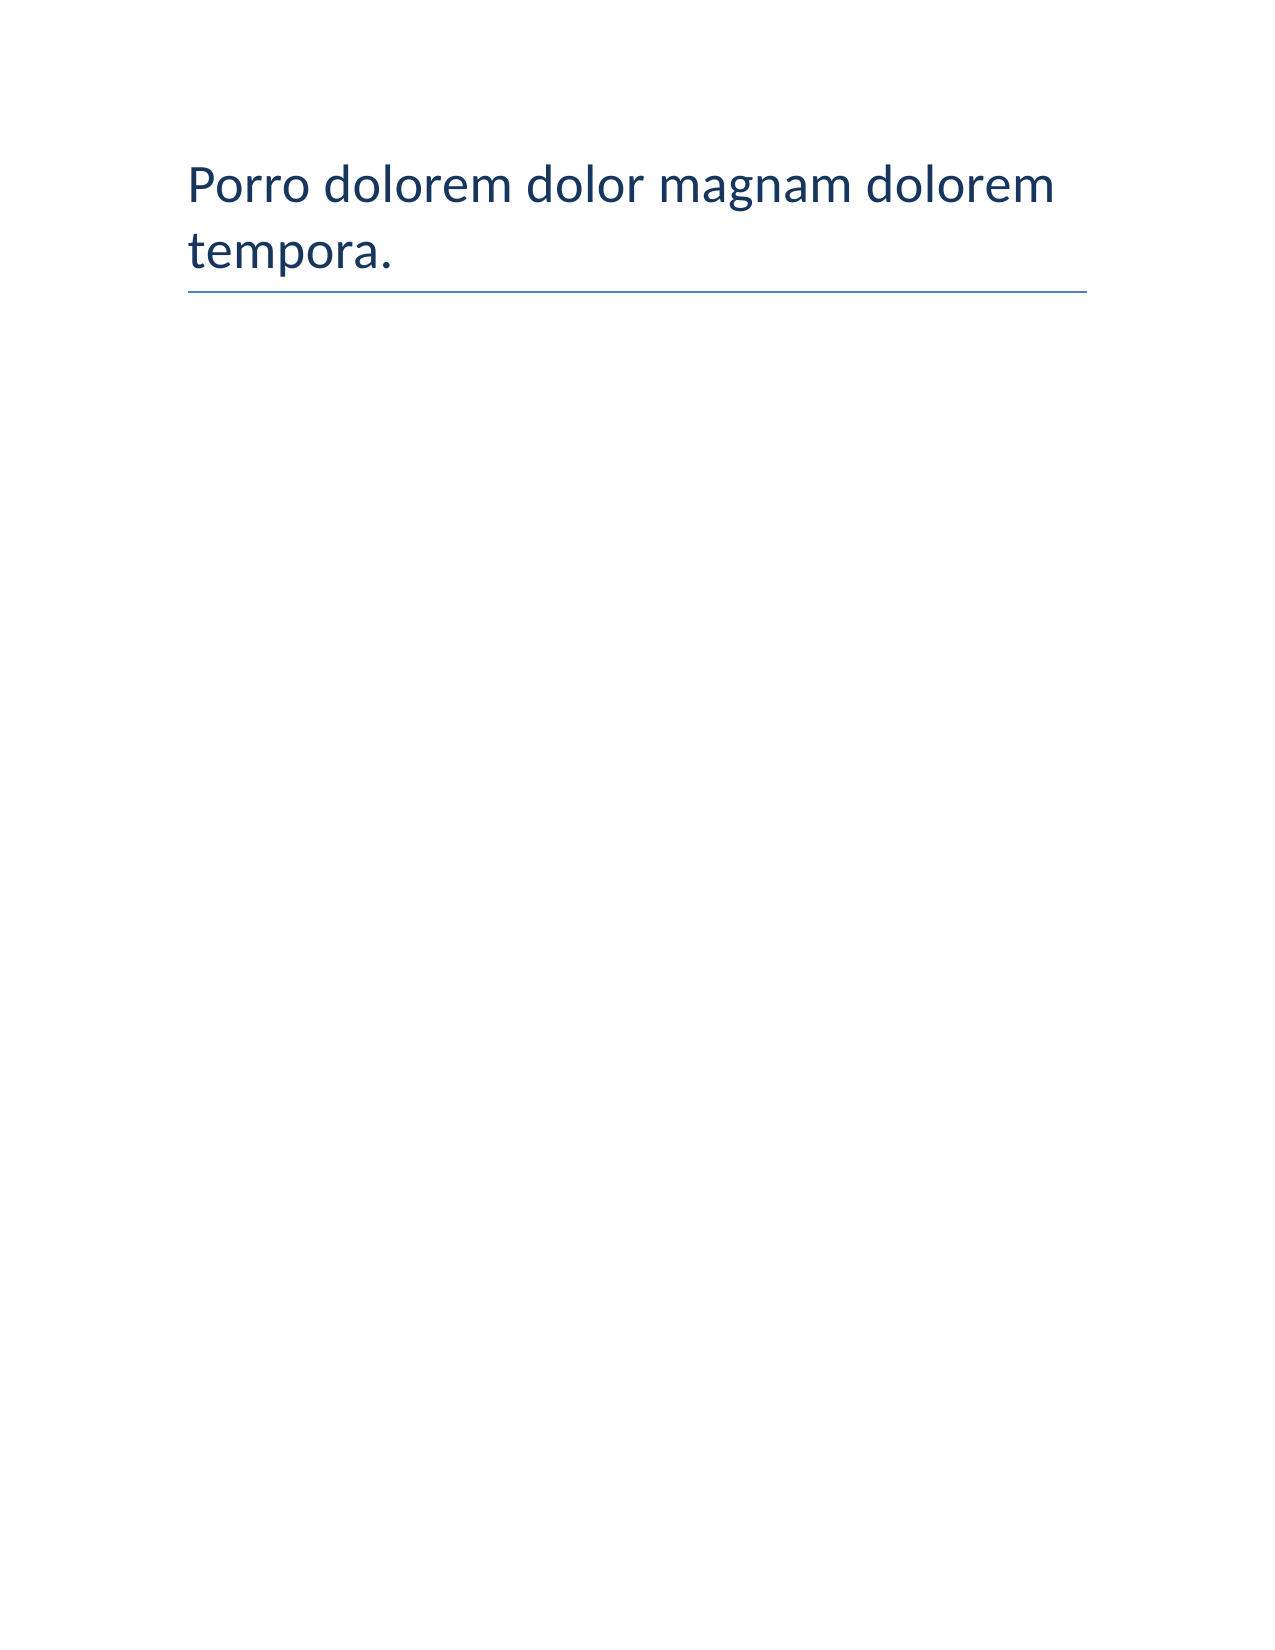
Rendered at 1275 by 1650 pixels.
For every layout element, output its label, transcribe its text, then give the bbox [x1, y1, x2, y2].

title Porro dolorem dolor magnam dolorem tempora. [187, 150, 1087, 293]
